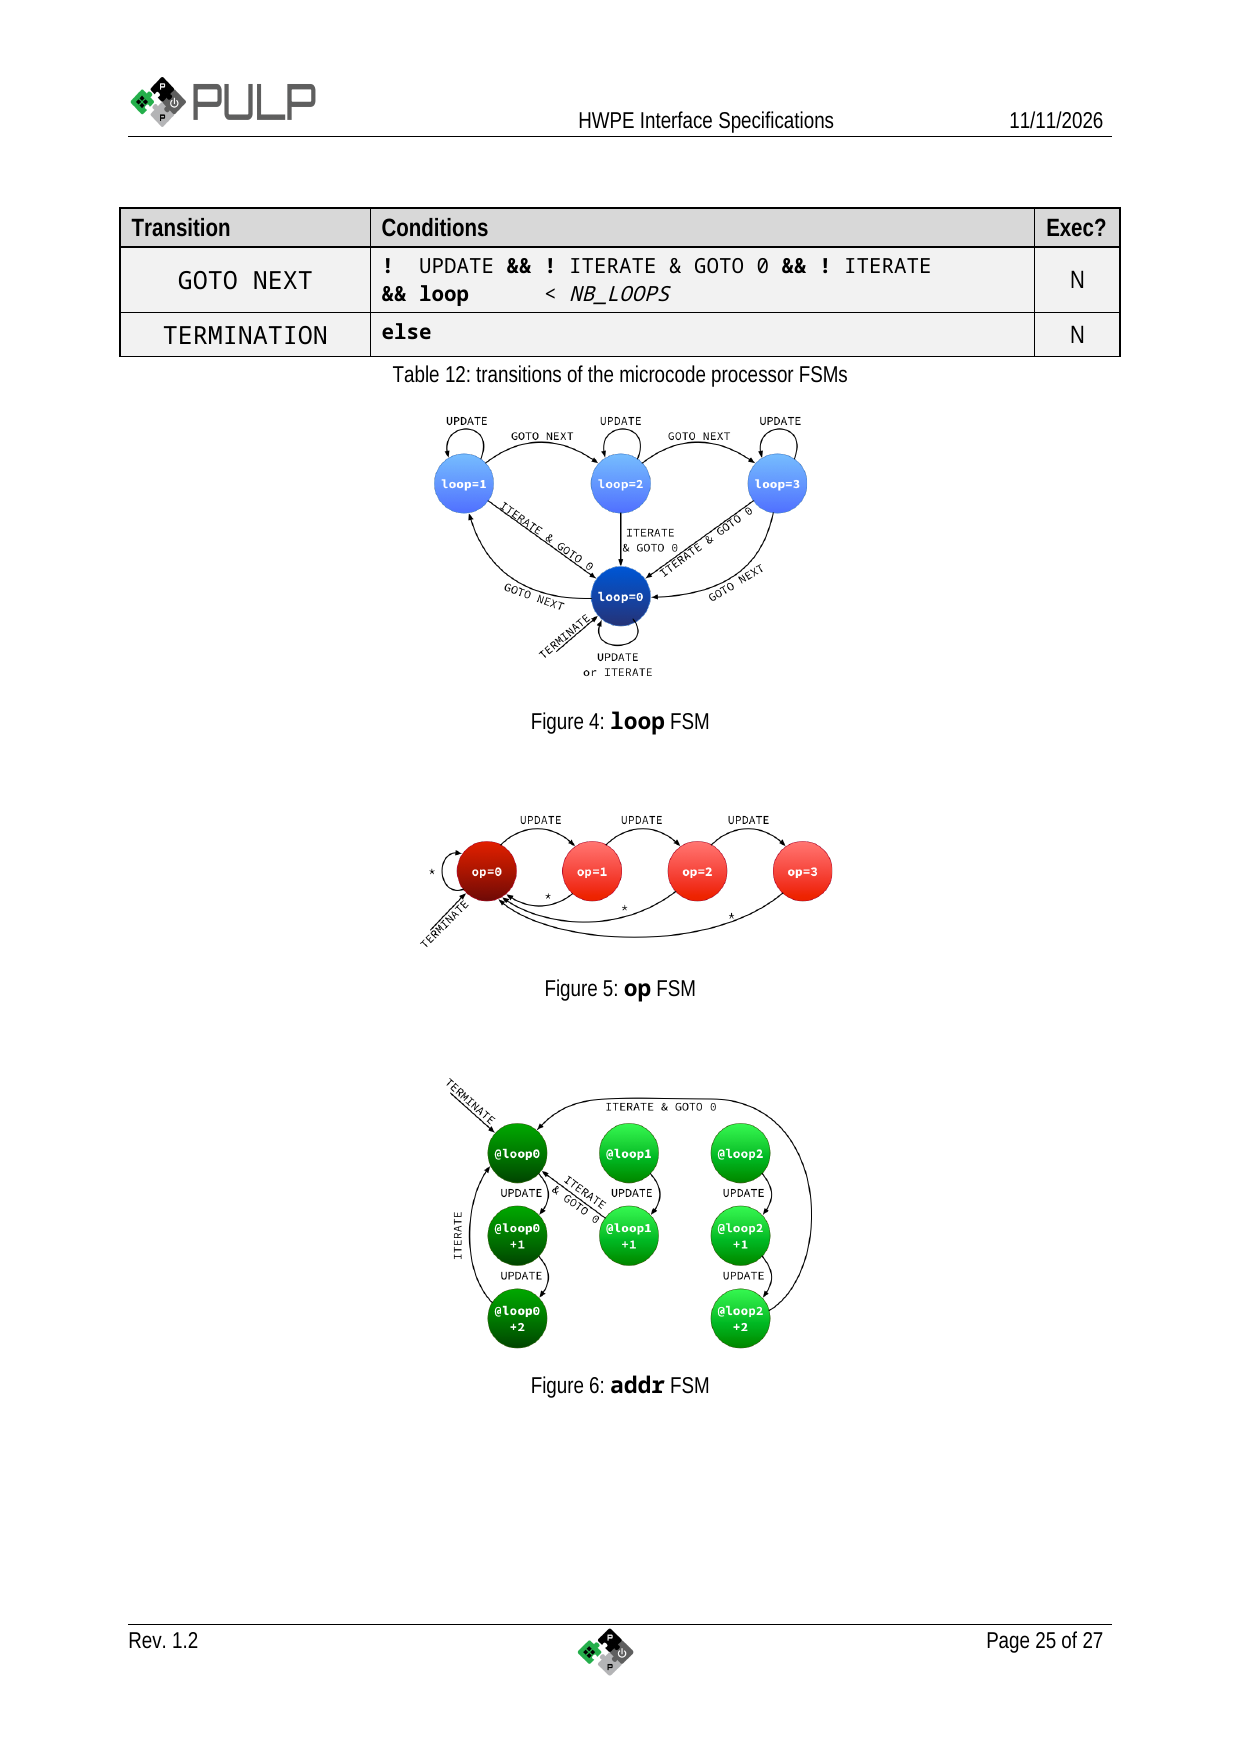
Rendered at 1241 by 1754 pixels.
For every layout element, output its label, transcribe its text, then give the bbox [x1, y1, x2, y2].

table_header Transition [121, 209, 370, 246]
table_cell N [1035, 313, 1119, 356]
table_cell GOTO NEXT [121, 248, 370, 312]
picture [433, 407, 808, 685]
table_header Exec? [1035, 209, 1119, 246]
text Table 12: transitions of the microcode processor FSMs [128, 361, 1112, 387]
table_cell N [1035, 248, 1119, 312]
table_cell TERMINATION [121, 313, 370, 356]
text Figure 4: loop FSM [128, 705, 1112, 737]
table_cell else [371, 313, 1034, 356]
picture [427, 1073, 813, 1349]
text Figure 6: addr FSM [128, 1369, 1112, 1400]
picture [577, 1628, 634, 1676]
text Figure 5: op FSM [128, 972, 1112, 1003]
picture [407, 806, 833, 952]
picture [128, 75, 318, 129]
table_cell ! UPDATE && ! ITERATE & GOTO 0 && ! ITERATE && loop < NB_LOOPS [371, 248, 1034, 312]
table_header Conditions [371, 209, 1034, 246]
